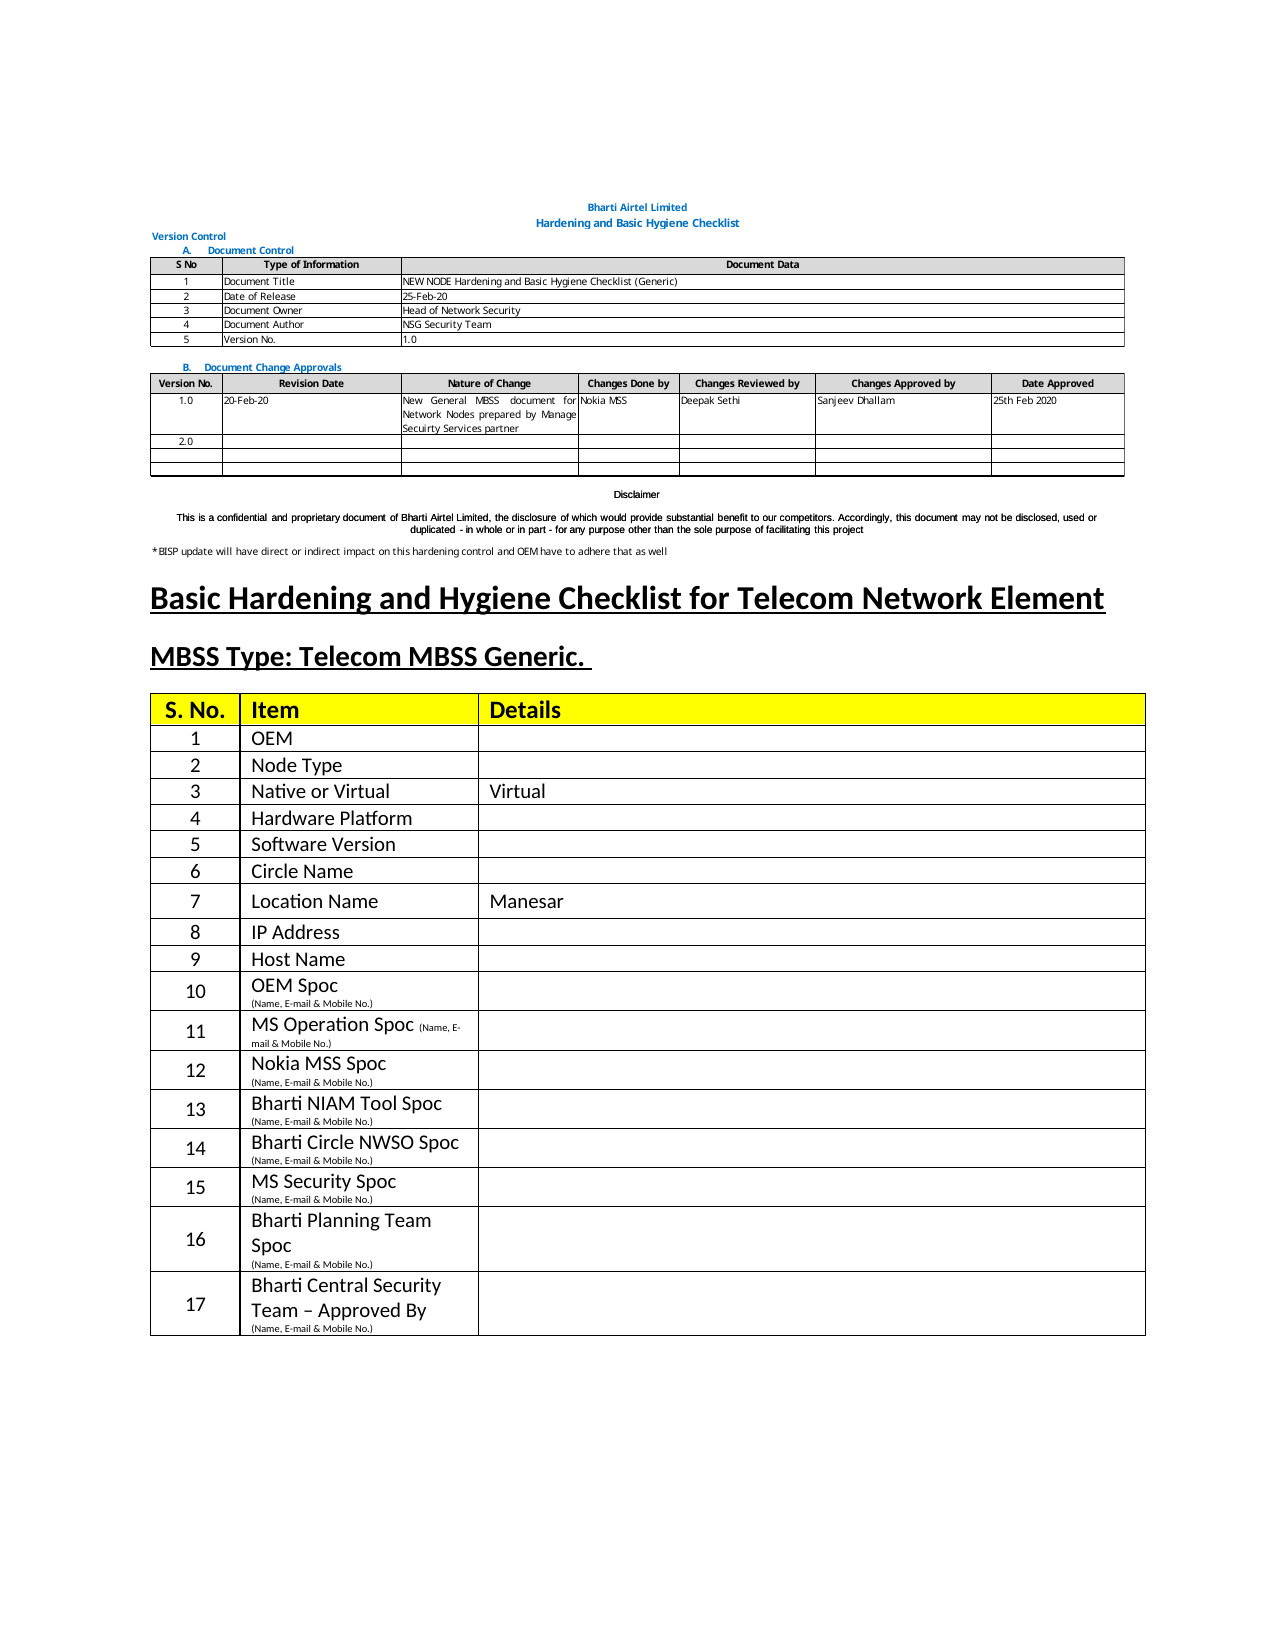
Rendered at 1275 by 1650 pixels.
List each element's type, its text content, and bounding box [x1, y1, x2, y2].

table_cell Node Type [241, 752, 478, 777]
table_cell OEM [241, 726, 478, 751]
table_header Details [479, 694, 1145, 724]
table_cell Manesar [479, 884, 1145, 918]
table_cell 12 [151, 1051, 239, 1089]
table_header Item [241, 694, 478, 724]
table_cell Bharti Circle NWSO Spoc (Name, E-mail & Mobile No.) [241, 1129, 478, 1167]
table_cell Bharti Planning Team Spoc (Name, E-mail & Mobile No.) [241, 1207, 478, 1271]
table_cell Host Name [241, 946, 478, 971]
table_cell [479, 1011, 1145, 1049]
table_cell MS Security Spoc (Name, E-mail & Mobile No.) [241, 1168, 478, 1206]
table_cell 6 [151, 858, 239, 883]
table_cell [479, 726, 1145, 751]
table_cell Native or Virtual [241, 779, 478, 804]
table_cell 16 [151, 1207, 239, 1271]
table_cell [479, 972, 1145, 1010]
table_cell 8 [151, 919, 239, 945]
table_cell Bharti NIAM Tool Spoc (Name, E-mail & Mobile No.) [241, 1090, 478, 1128]
table_cell Circle Name [241, 858, 478, 883]
table_cell Location Name [241, 884, 478, 918]
table_cell Bharti Central Security Team – Approved By (Name, E-mail & Mobile No.) [241, 1272, 478, 1335]
table_cell [479, 1129, 1145, 1167]
table_cell 9 [151, 946, 239, 971]
table_cell 2 [151, 752, 239, 777]
table_cell 10 [151, 972, 239, 1010]
table_cell 15 [151, 1168, 239, 1206]
table_cell Hardware Platform [241, 805, 478, 830]
table_cell 1 [151, 726, 239, 751]
text Basic Hardening and Hygiene Checklist for Telecom Network Element [150, 577, 1125, 618]
table_cell [479, 831, 1145, 857]
table_cell OEM Spoc (Name, E-mail & Mobile No.) [241, 972, 478, 1010]
table_cell [479, 805, 1145, 830]
table_cell 5 [151, 831, 239, 857]
table_cell [479, 919, 1145, 945]
table_cell [479, 1168, 1145, 1206]
table_cell MS Operation Spoc (Name, E-mail & Mobile No.) [241, 1011, 478, 1049]
table_cell [479, 1051, 1145, 1089]
table_cell 7 [151, 884, 239, 918]
table_cell [479, 1272, 1145, 1335]
table_cell [479, 752, 1145, 777]
table_cell [479, 1090, 1145, 1128]
text MBSS Type: Telecom MBSS Generic. [150, 638, 1125, 673]
table_cell 3 [151, 779, 239, 804]
table_cell Virtual [479, 779, 1145, 804]
table_cell 4 [151, 805, 239, 830]
table_cell Software Version [241, 831, 478, 857]
table_cell 17 [151, 1272, 239, 1335]
table_header S. No. [151, 694, 239, 724]
table_cell [479, 858, 1145, 883]
table_cell [479, 1207, 1145, 1271]
table_cell IP Address [241, 919, 478, 945]
table_cell 14 [151, 1129, 239, 1167]
table_cell [479, 946, 1145, 971]
table_cell Nokia MSS Spoc (Name, E-mail & Mobile No.) [241, 1051, 478, 1089]
table_cell 13 [151, 1090, 239, 1128]
table_cell 11 [151, 1011, 239, 1049]
